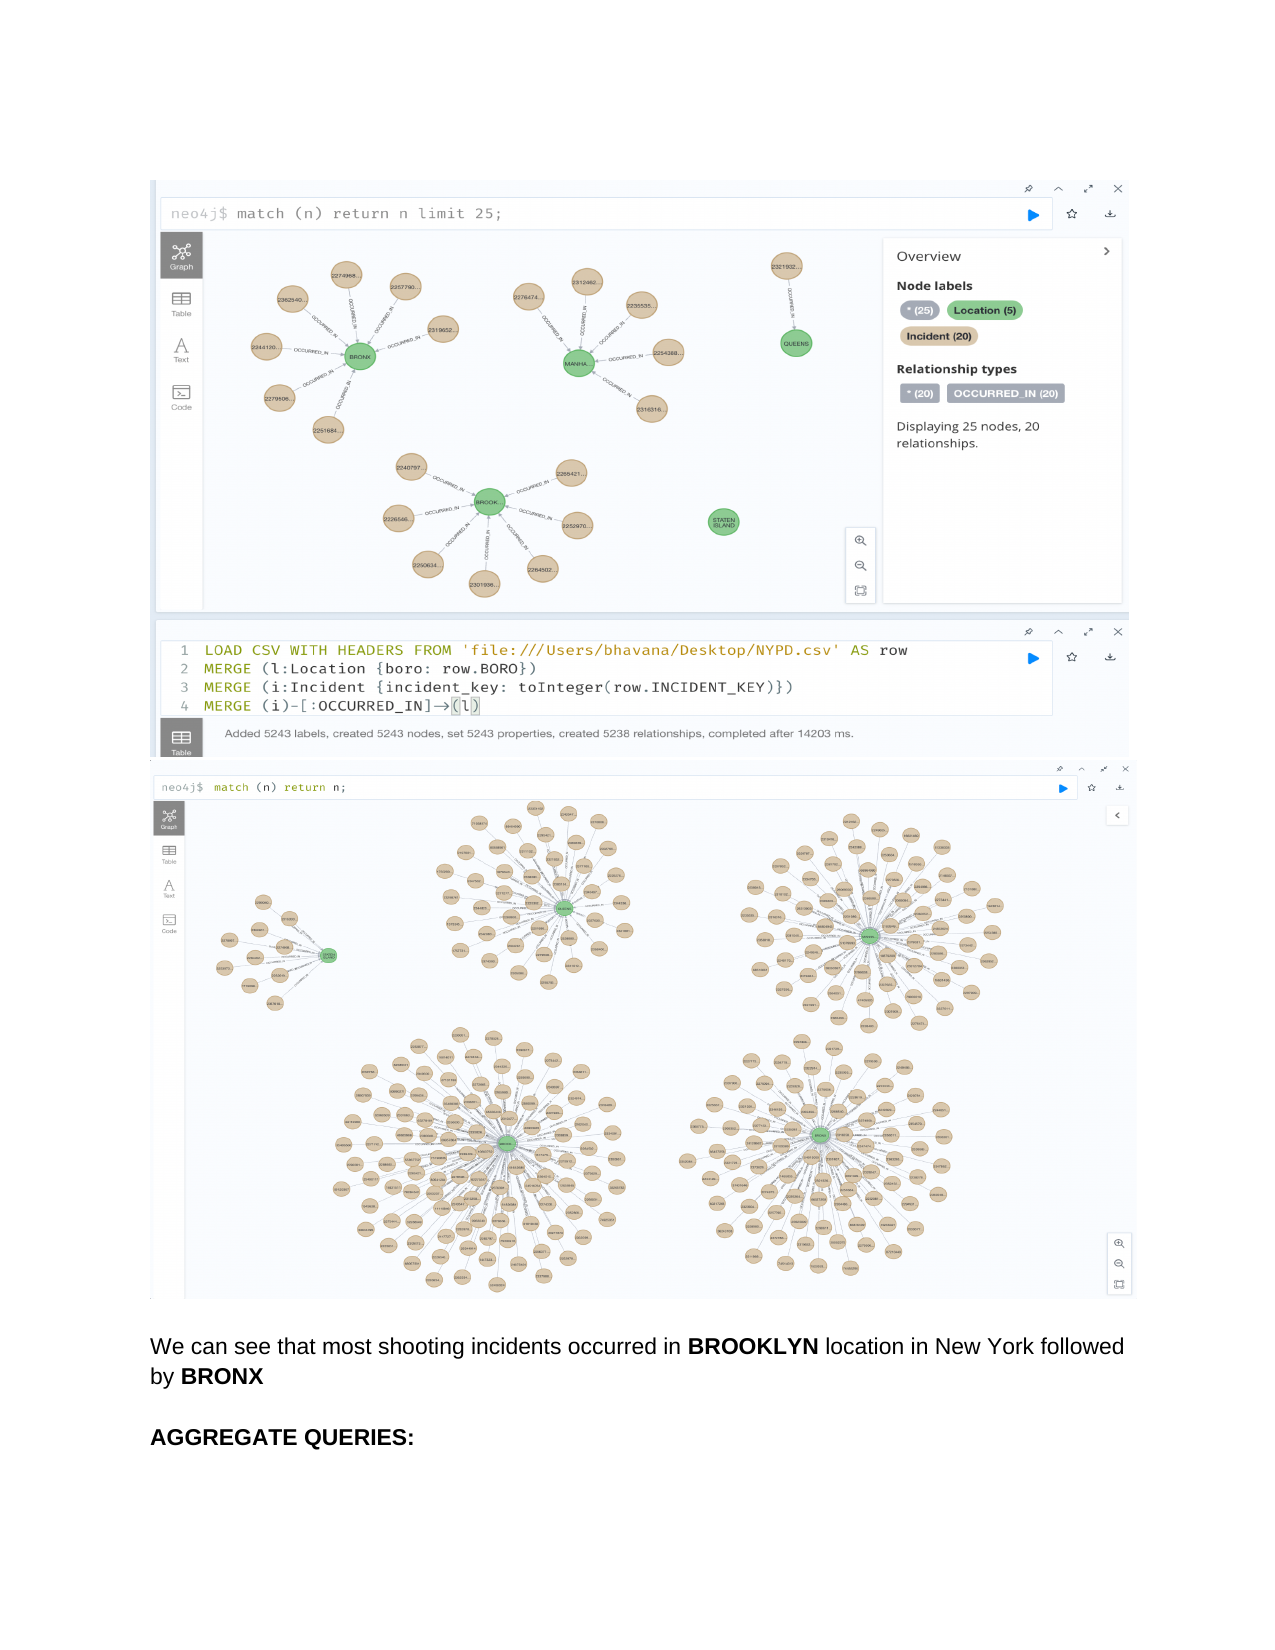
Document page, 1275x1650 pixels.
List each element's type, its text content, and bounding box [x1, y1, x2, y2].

picture [150, 760, 1137, 1299]
picture [150, 180, 1129, 757]
text AGGREGATE QUERIES: [150, 1424, 1125, 1450]
text We can see that most shooting incidents occurred in BROOKLYN location in New York followed by BRONX [150, 1333, 1125, 1390]
